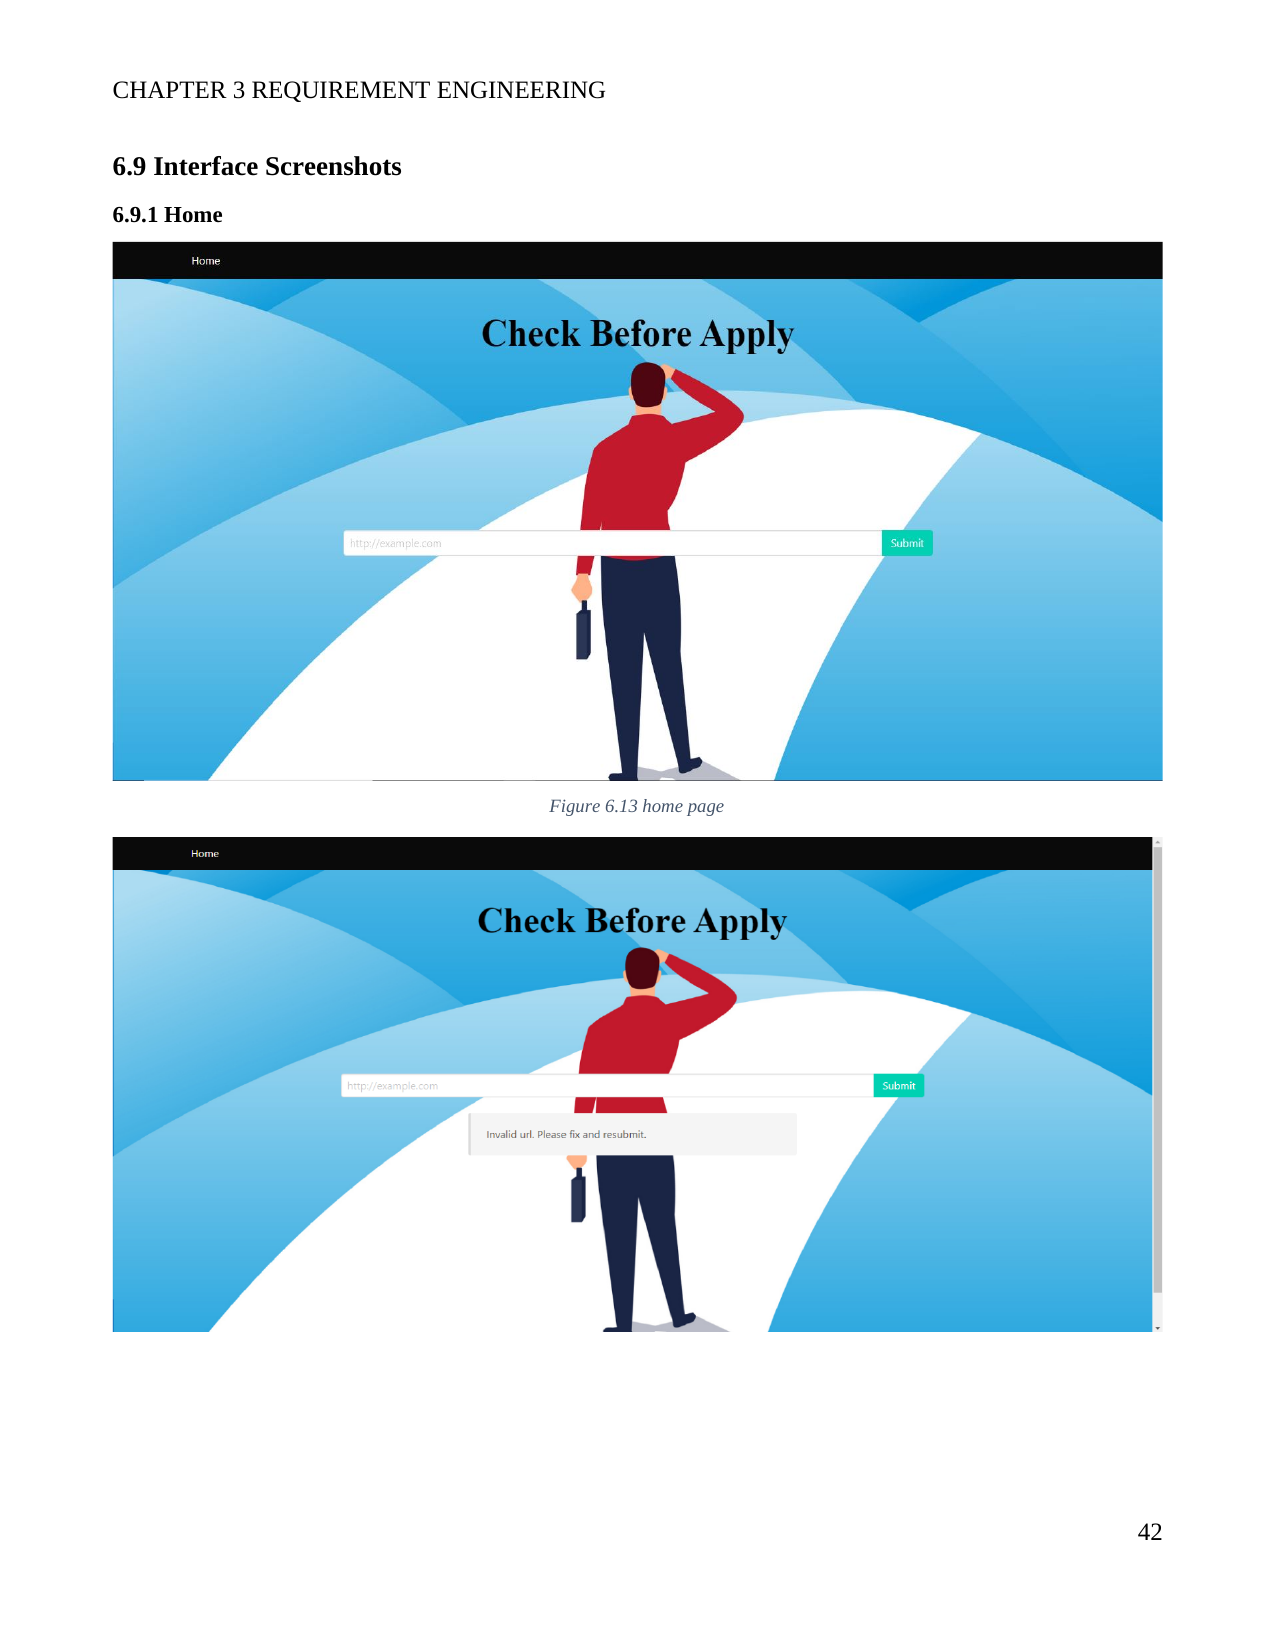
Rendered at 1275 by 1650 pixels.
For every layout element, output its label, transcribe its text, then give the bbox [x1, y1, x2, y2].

picture [112, 240, 1163, 781]
picture [112, 837, 1163, 1332]
subtitle 6.9 Interface Screenshots [112, 150, 1162, 181]
subtitle 6.9.1 Home [112, 201, 1162, 227]
